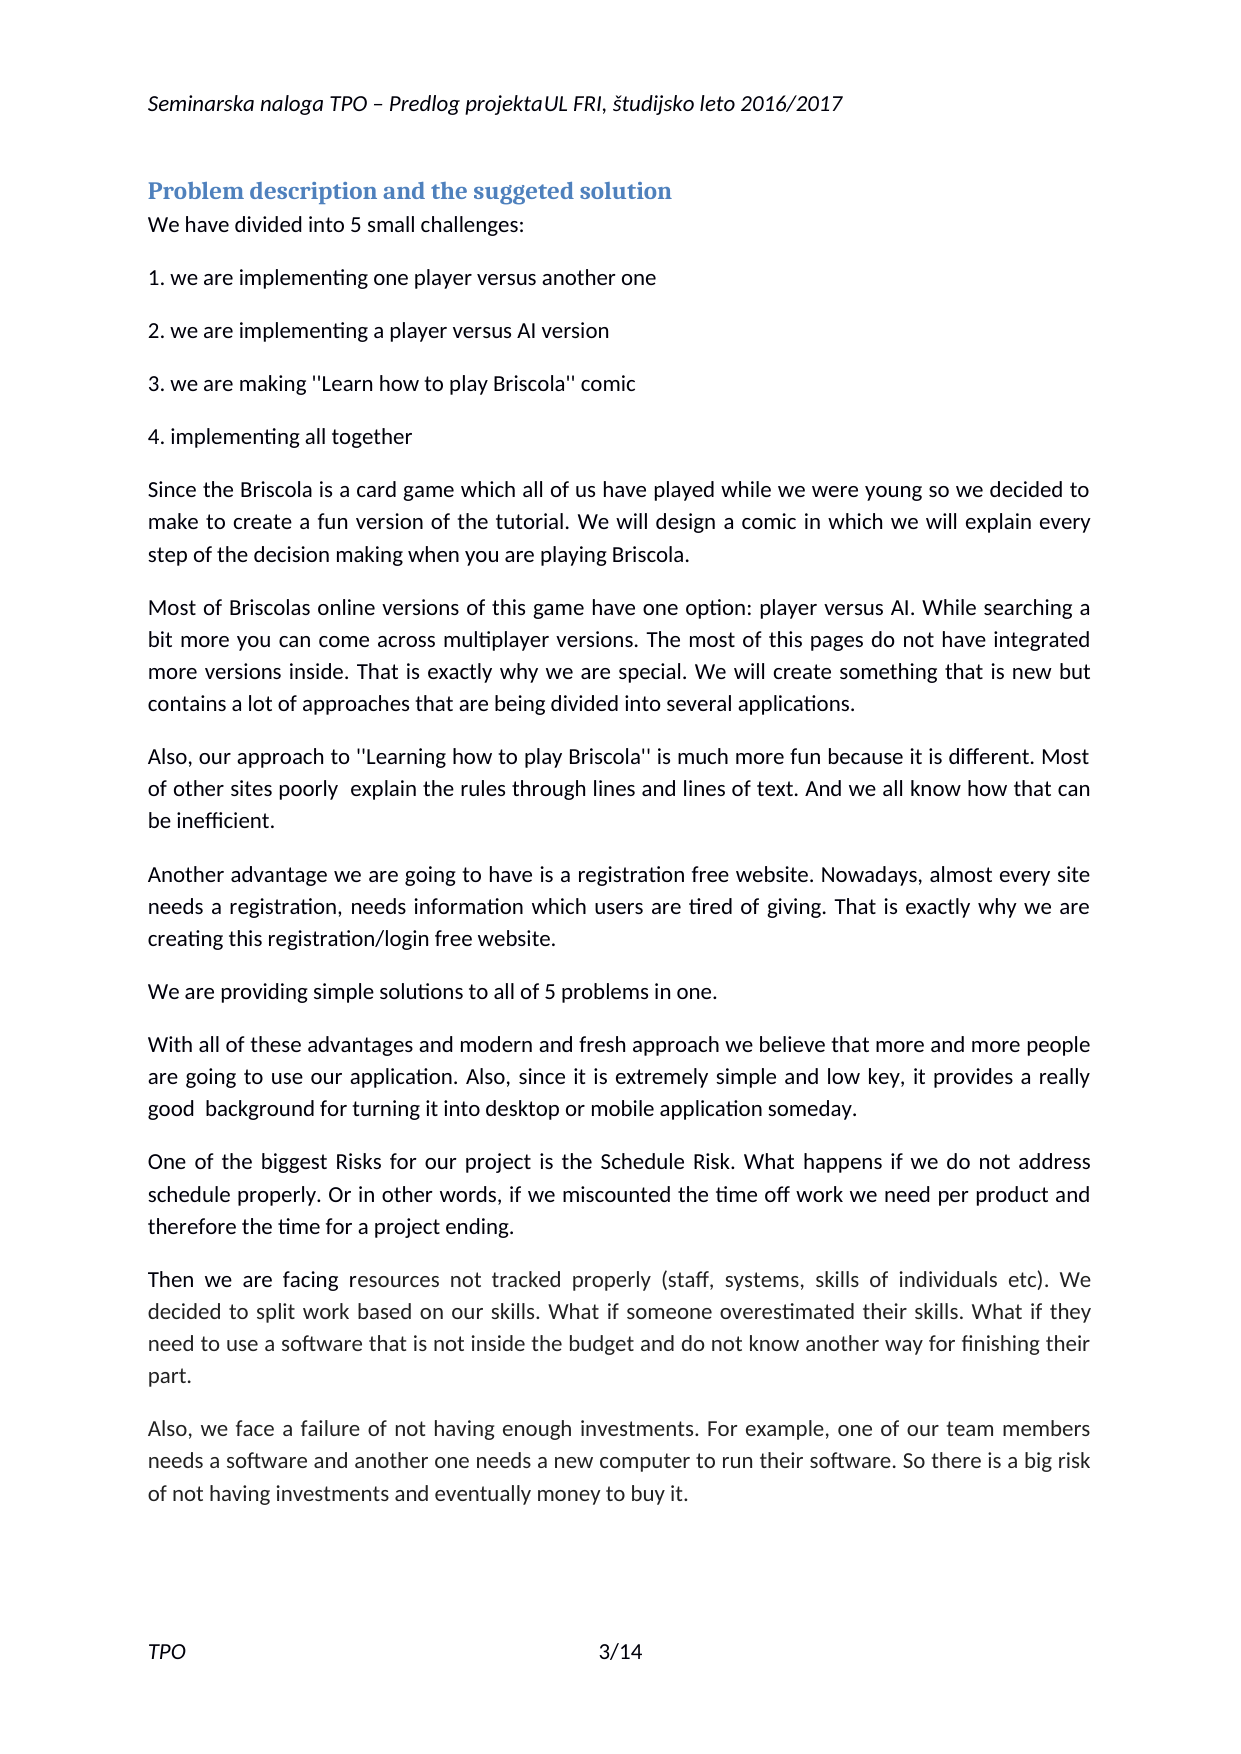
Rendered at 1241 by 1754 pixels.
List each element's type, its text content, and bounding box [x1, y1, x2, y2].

text Also, our approach to ''Learning how to play Briscola'' is much more fun because it is different. Most of other sites poorly explain the rules through lines and lines of text. And we all know how that can be inefficient. [148, 742, 1092, 835]
text Then we are facing resources not tracked properly (staff, systems, skills of individuals etc). We decided to split work based on our skills. What if someone overestimated their skills. What if they need to use a software that is not inside the budget and do not know another way for finishing their part. [148, 1265, 1092, 1389]
text Problem description and the suggeted solution [148, 177, 1092, 206]
text With all of these advantages and modern and fresh approach we believe that more and more people are going to use our application. Also, since it is extremely simple and low key, it provides a really good background for turning it into desktop or mobile application someday. [148, 1030, 1092, 1122]
text Another advantage we are going to have is a registration free website. Nowadays, almost every site needs a registration, needs information which users are tired of giving. That is exactly why we are creating this registration/login free website. [148, 860, 1092, 952]
text One of the biggest Risks for our project is the Schedule Risk. What happens if we do not address schedule properly. Or in other words, if we miscounted the time off work we need per product and therefore the time for a project ending. [148, 1147, 1092, 1240]
text 2. we are implementing a player versus AI version [148, 316, 1092, 344]
text 3. we are making ''Learn how to play Briscola'' comic [148, 369, 1092, 397]
text Since the Briscola is a card game which all of us have played while we were young so we decided to make to create a fun version of the tutorial. We will design a comic in which we will explain every step of the decision making when you are playing Briscola. [148, 475, 1092, 568]
text 1. we are implementing one player versus another one [148, 263, 1092, 291]
text Most of Briscolas online versions of this game have one option: player versus AI. While searching a bit more you can come across multiplayer versions. The most of this pages do not have integrated more versions inside. That is exactly why we are special. We will create something that is new but contains a lot of approaches that are being divided into several applications. [148, 593, 1092, 717]
text 4. implementing all together [148, 422, 1092, 450]
text We are providing simple solutions to all of 5 problems in one. [148, 977, 1092, 1005]
text Also, we face a failure of not having enough investments. For example, one of our team members needs a software and another one needs a new computer to run their software. So there is a big risk of not having investments and eventually money to buy it. [148, 1414, 1092, 1507]
text We have divided into 5 small challenges: [148, 210, 1092, 238]
